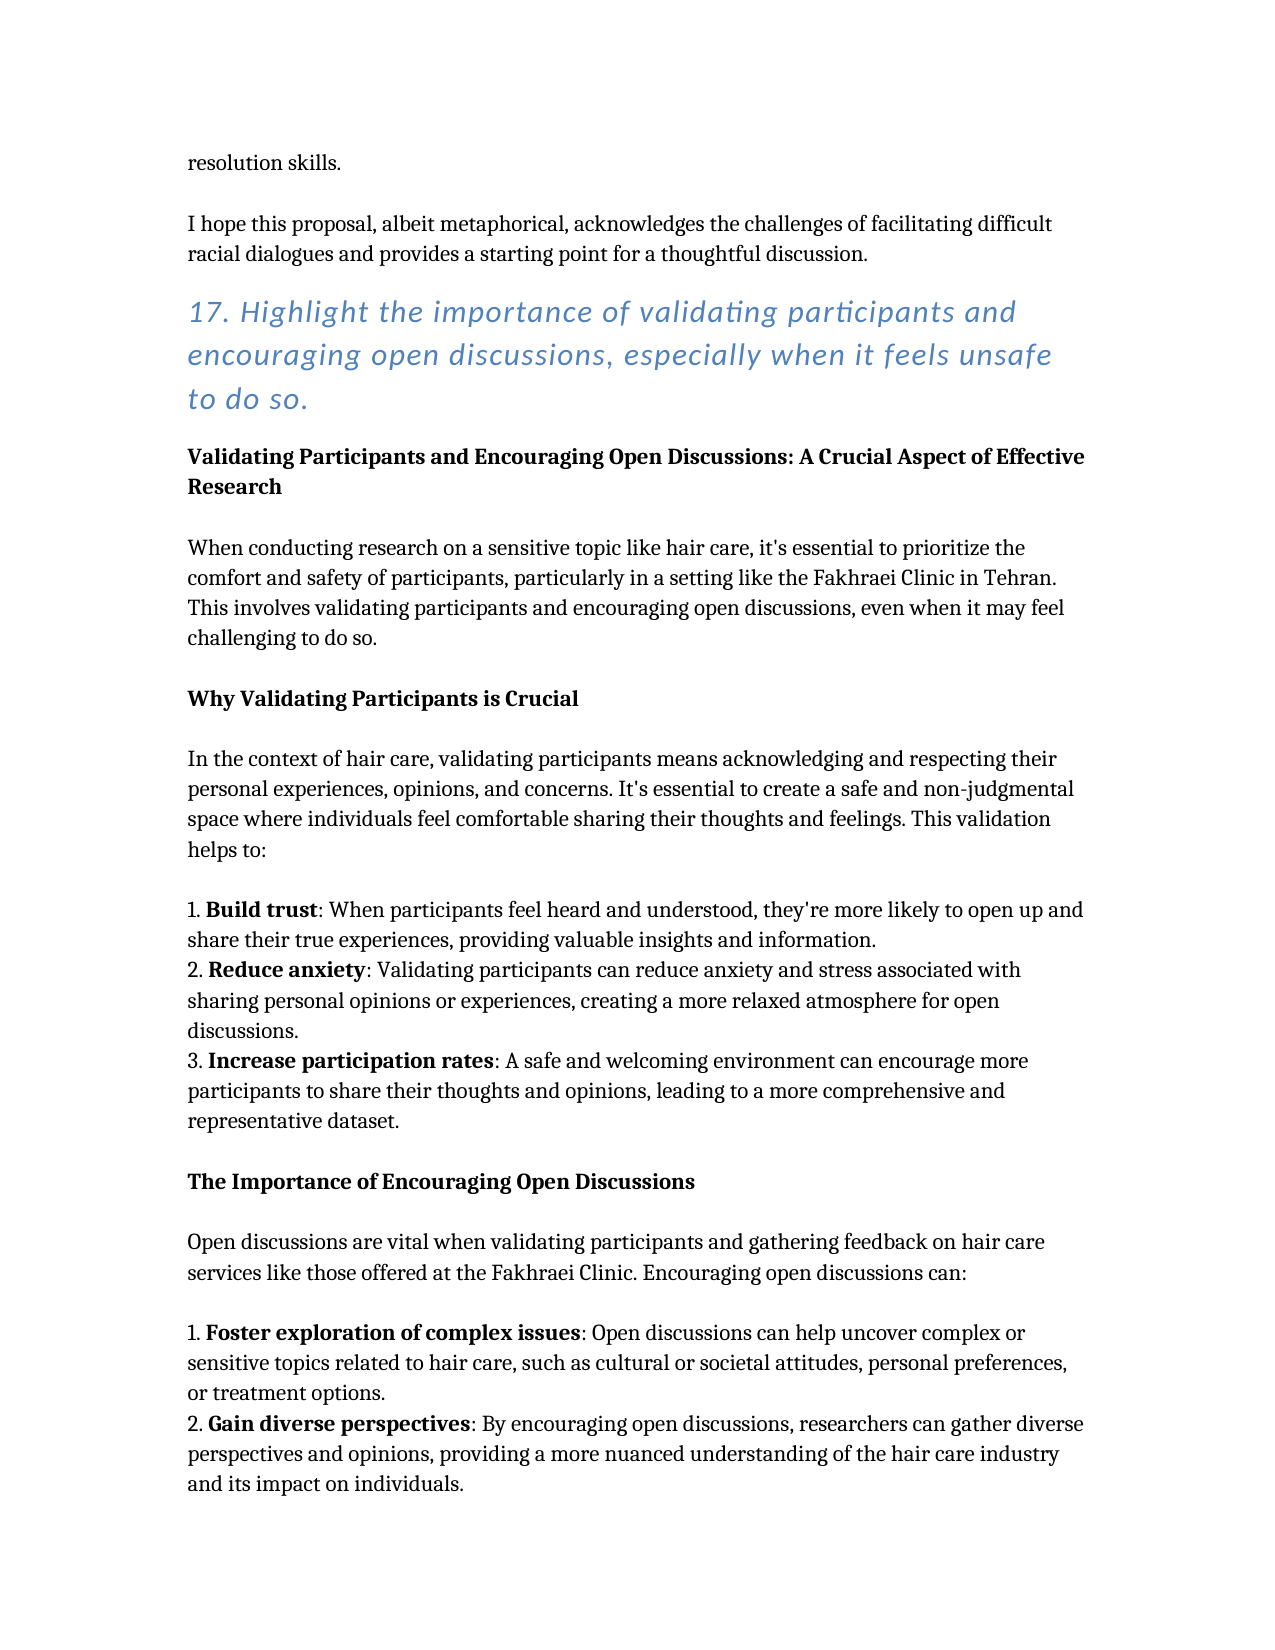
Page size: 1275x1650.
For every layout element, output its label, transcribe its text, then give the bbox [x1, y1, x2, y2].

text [187, 150, 1087, 267]
subtitle 17. Highlight the importance of validating participants and encouraging open discussions, especially when it feels unsafe to do so. [187, 292, 1087, 417]
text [187, 444, 1087, 1497]
